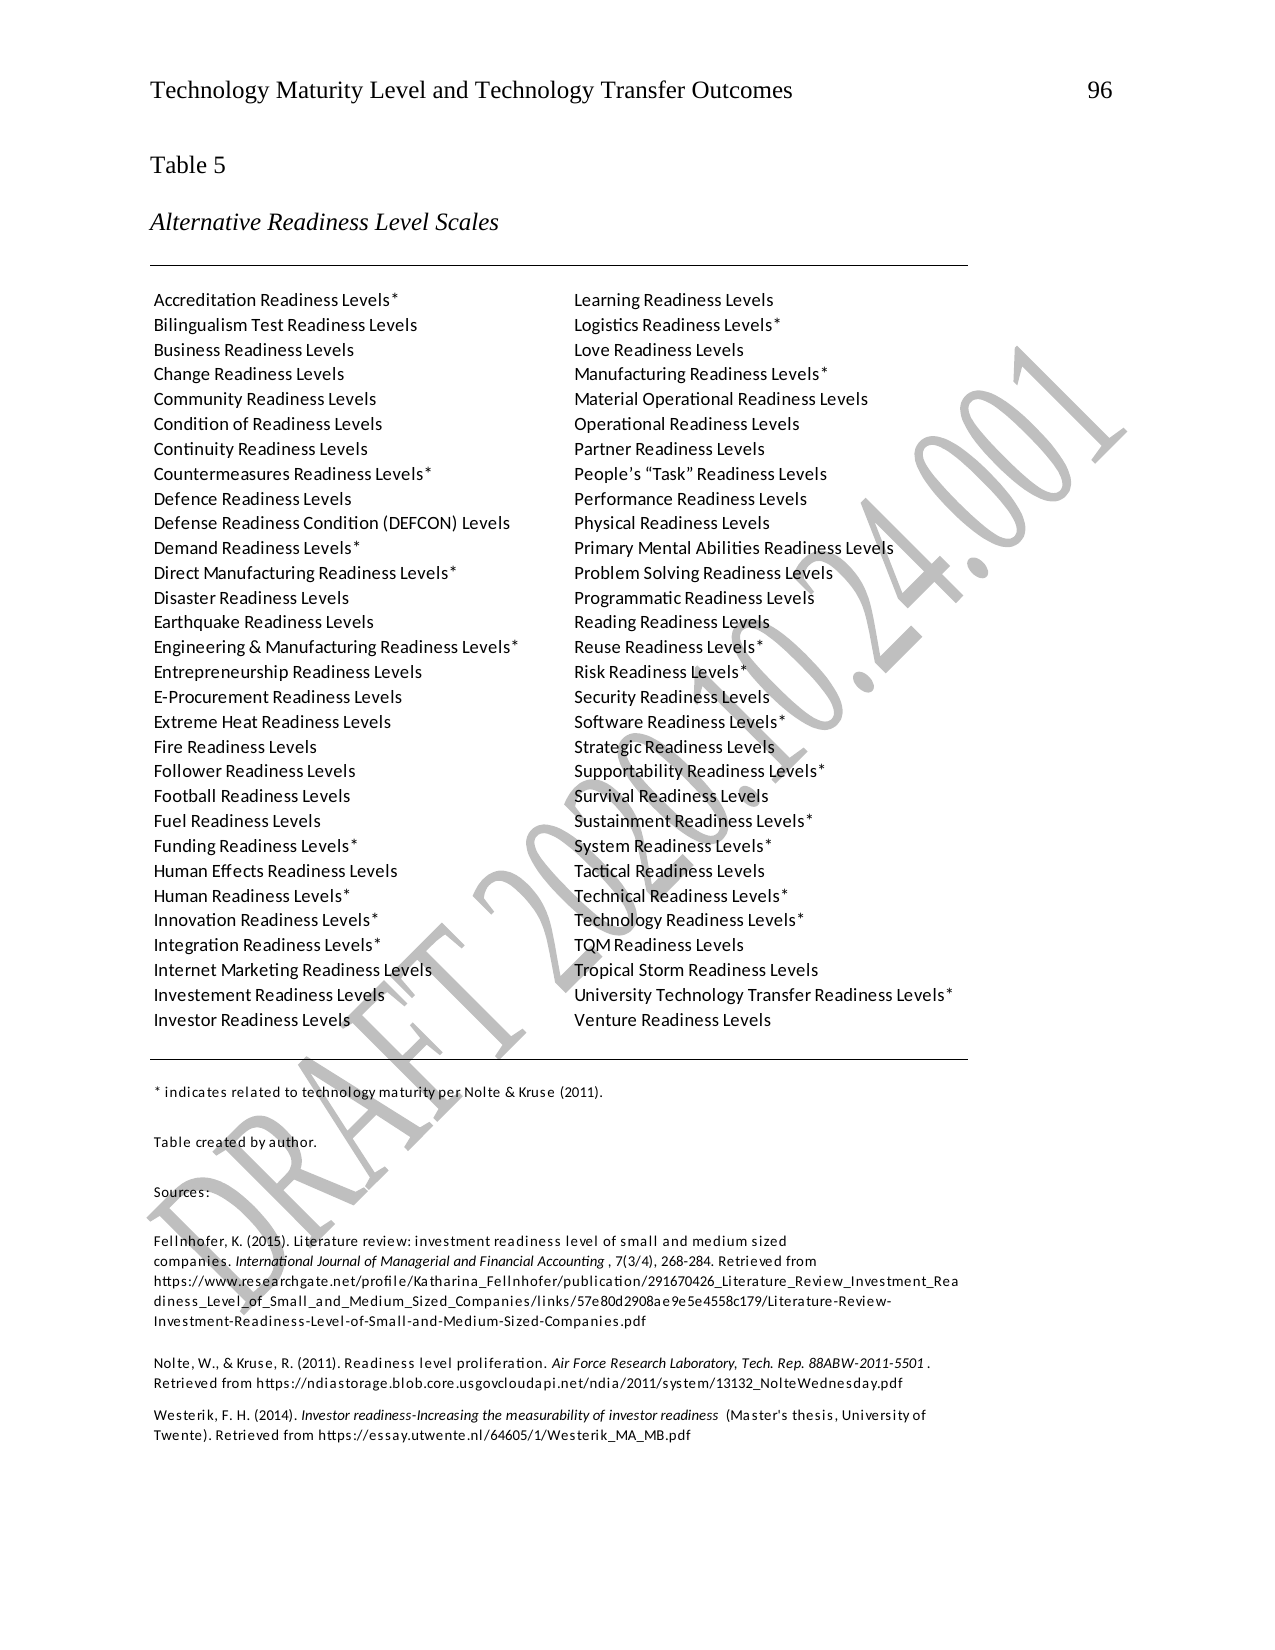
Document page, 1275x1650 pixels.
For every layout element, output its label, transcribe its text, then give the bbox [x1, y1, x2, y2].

text Table 5 Alternative Readiness Level Scales [150, 150, 1125, 236]
